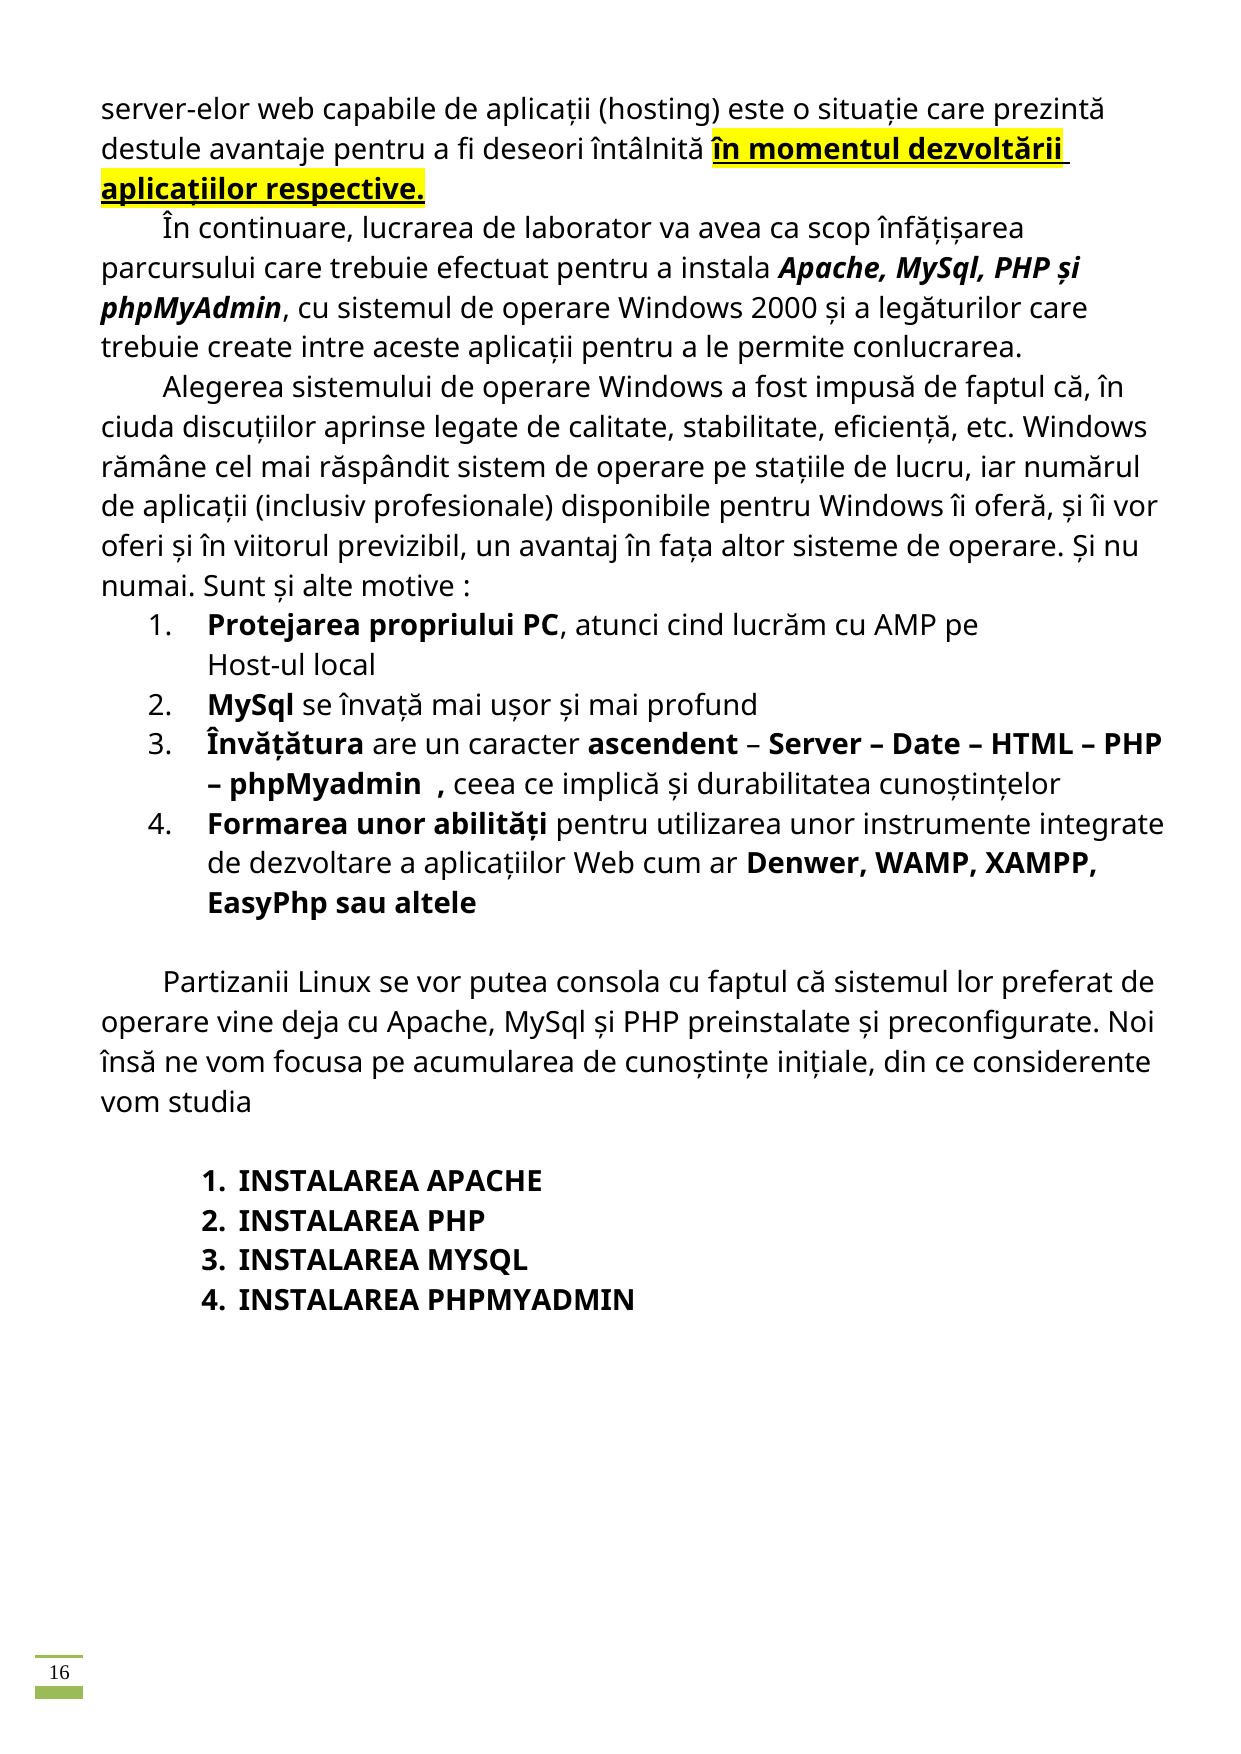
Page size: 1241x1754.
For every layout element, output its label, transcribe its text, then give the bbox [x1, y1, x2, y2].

list INSTALAREA PHP [201, 1200, 1181, 1239]
list Învăţătura are un caracter ascendent – Server – Date – HTML – PHP – phpMyadmin , ceea ce implică şi durabilitatea cunoştinţelor [148, 724, 1181, 803]
text Host-ul local [207, 644, 1181, 684]
list Protejarea propriului PC, atunci cind lucrăm cu AMP pe [148, 604, 1181, 644]
list INSTALAREA PHPMYADMIN [201, 1279, 1181, 1319]
list Formarea unor abilităţi pentru utilizarea unor instrumente integrate de dezvoltare a aplicaţiilor Web cum ar Denwer, WAMP, XAMPP, EasyPhp sau altele [148, 803, 1181, 922]
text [101, 89, 1181, 208]
list INSTALAREA APACHE [201, 1160, 1181, 1200]
text În continuare, lucrarea de laborator va avea ca scop înfăţişarea parcursului care trebuie efectuat pentru a instala Apache, MySql, PHP şi phpMyAdmin, cu sistemul de operare Windows 2000 şi a legăturilor care trebuie create intre aceste aplicaţii pentru a le permite conlucrarea. [101, 208, 1181, 366]
list MySql se învaţă mai uşor şi mai profund [148, 684, 1181, 724]
text Alegerea sistemului de operare Windows a fost impusă de faptul că, în ciuda discuţiilor aprinse legate de calitate, stabilitate, eficienţă, etc. Windows rămâne cel mai răspândit sistem de operare pe staţiile de lucru, iar numărul de aplicaţii (inclusiv profesionale) disponibile pentru Windows îi oferă, şi îi vor oferi şi în viitorul previzibil, un avantaj în faţa altor sisteme de operare. Şi nu numai. Sunt şi alte motive : [101, 366, 1181, 604]
text Partizanii Linux se vor putea consola cu faptul că sistemul lor preferat de operare vine deja cu Apache, MySql şi PHP preinstalate şi preconfigurate. Noi însă ne vom focusa pe acumularea de cunoştinţe iniţiale, din ce considerente vom studia [101, 962, 1181, 1121]
list INSTALAREA MYSQL [201, 1239, 1181, 1279]
